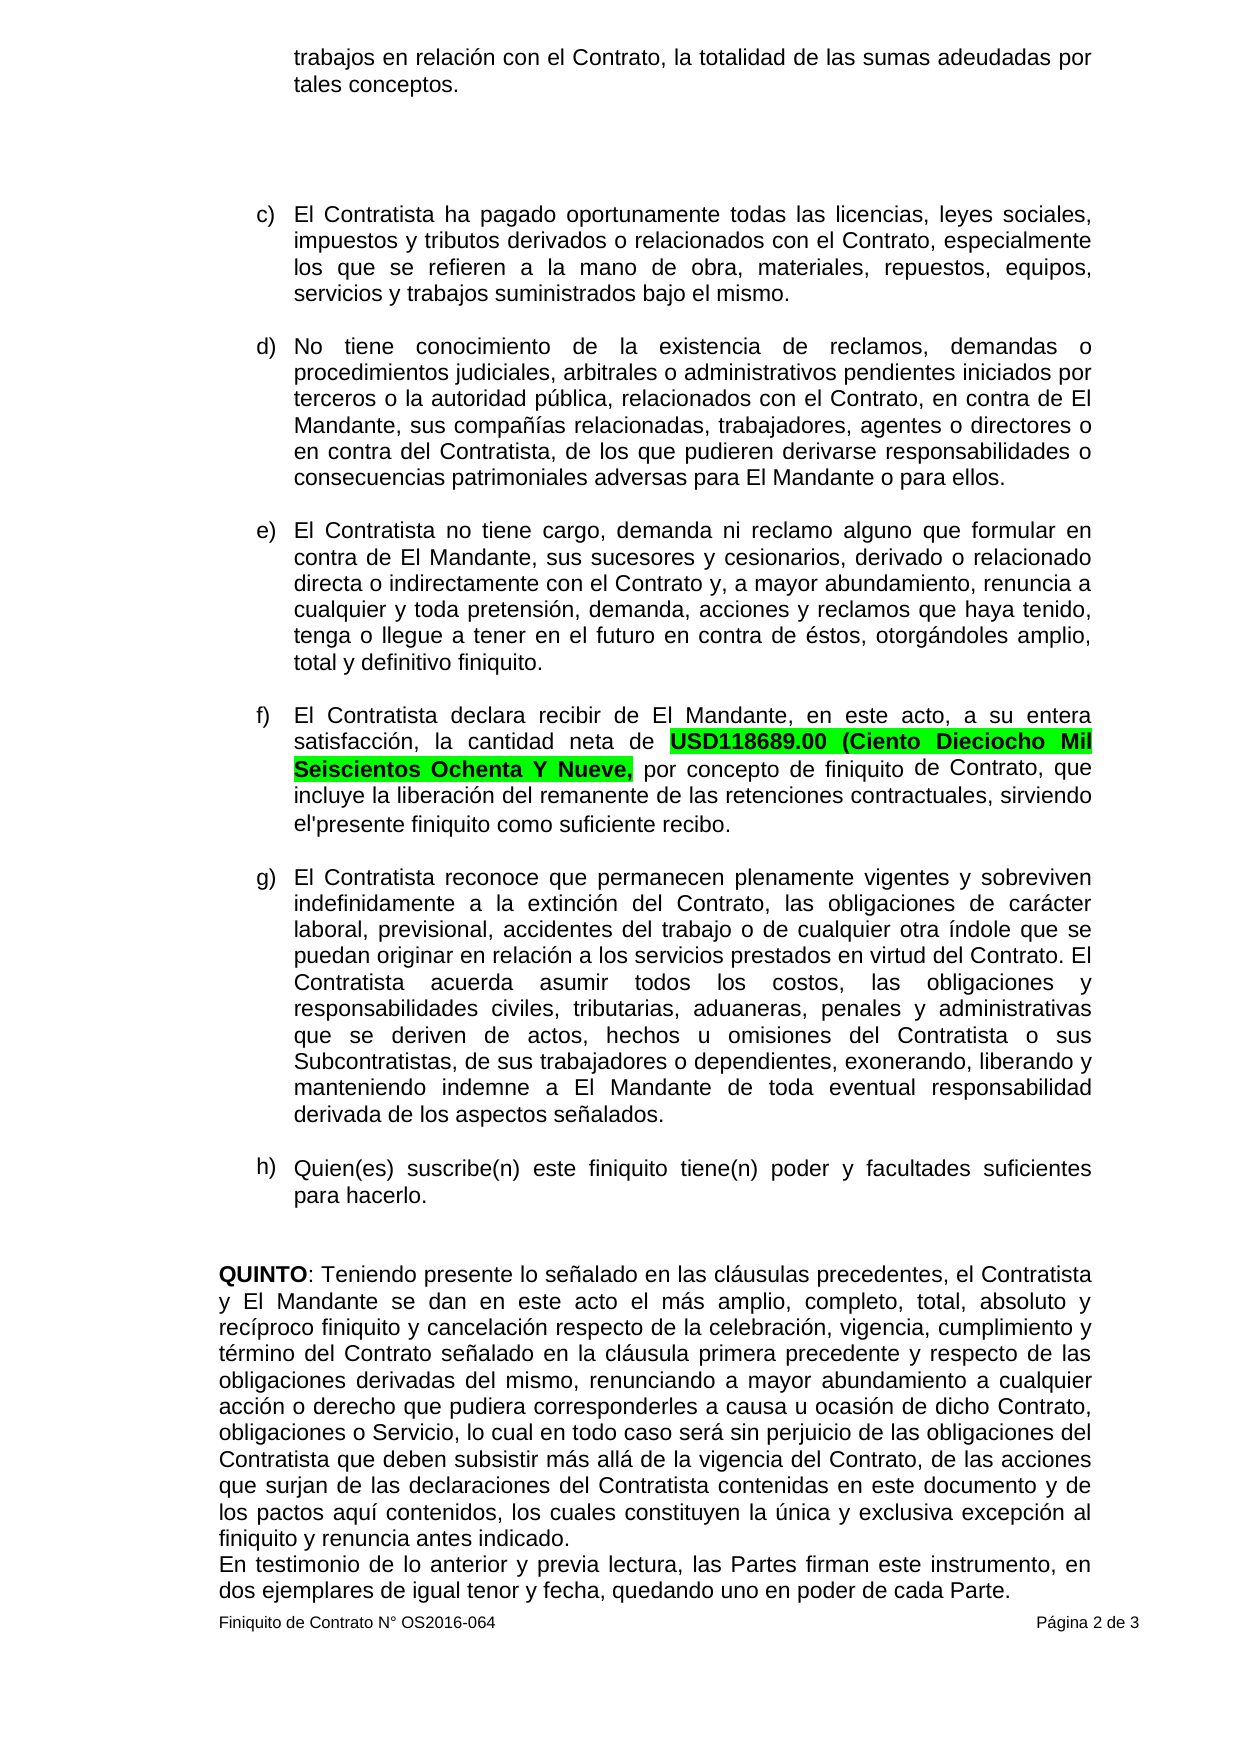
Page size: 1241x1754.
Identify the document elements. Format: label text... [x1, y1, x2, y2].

text En testimonio de lo anterior y previa lectura, las Partes firman este instrumento, en dos ejemplares de igual tenor y fecha, quedando uno en poder de cada Parte. [218, 1551, 1092, 1604]
list El Contratista ha pagado oportunamente todas las licencias, leyes sociales, impuestos y tributos derivados o relacionados con el Contrato, especialmente los que se refieren a la mano de obra, materiales, repuestos, equipos, servicios y trabajos suministrados bajo el mismo. [256, 201, 1092, 306]
list El Contratista reconoce que permanecen plenamente vigentes y sobreviven indefinidamente a la extinción del Contrato, las obligaciones de carácter laboral, previsional, accidentes del trabajo o de cualquier otra índole que se puedan originar en relación a los servicios prestados en virtud del Contrato. El Contratista acuerda asumir todos los costos, las obligaciones y responsabilidades civiles, tributarias, aduaneras, penales y administrativas que se deriven de actos, hechos u omisiones del Contratista o sus Subcontratistas, de sus trabajadores o dependientes, exonerando, liberando y manteniendo indemne a El Mandante de toda eventual responsabilidad derivada de los aspectos señalados. [256, 863, 1092, 1127]
text QUINTO: Teniendo presente lo señalado en las cláusulas precedentes, el Contratista y El Mandante se dan en este acto el más amplio, completo, total, absoluto y recíproco finiquito y cancelación respecto de la celebración, vigencia, cumplimiento y término del Contrato señalado en la cláusula primera precedente y respecto de las obligaciones derivadas del mismo, renunciando a mayor abundamiento a cualquier acción o derecho que pudiera corresponderles a causa u ocasión de dicho Contrato, obligaciones o Servicio, lo cual en todo caso será sin perjuicio de las obligaciones del Contratista que deben subsistir más allá de la vigencia del Contrato, de las acciones que surjan de las declaraciones del Contratista contenidas en este documento y de los pactos aquí contenidos, los cuales constituyen la única y exclusiva excepción al finiquito y renuncia antes indicado. [218, 1261, 1092, 1551]
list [256, 44, 1092, 97]
list El Contratista declara recibir de El Mandante, en este acto, a su entera satisfacción, la cantidad neta de USD118689.00 (Ciento Dieciocho Mil Seiscientos Ochenta Y Nueve, por concepto de finiquito de Contrato, que incluye la liberación del remanente de las retenciones contractuales, sirviendo el'presente finiquito como suficiente recibo. [256, 702, 1092, 837]
list El Contratista no tiene cargo, demanda ni reclamo alguno que formular en contra de El Mandante, sus sucesores y cesionarios, derivado o relacionado directa o indirectamente con el Contrato y, a mayor abundamiento, renuncia a cualquier y toda pretensión, demanda, acciones y reclamos que haya tenido, tenga o llegue a tener en el futuro en contra de éstos, otorgándoles amplio, total y definitivo finiquito. [256, 517, 1092, 675]
list No tiene conocimiento de la existencia de reclamos, demandas o procedimientos judiciales, arbitrales o administrativos pendientes iniciados por terceros o la autoridad pública, relacionados con el Contrato, en contra de El Mandante, sus compañías relacionadas, trabajadores, agentes o directores o en contra del Contratista, de los que pudieren derivarse responsabilidades o consecuencias patrimoniales adversas para El Mandante o para ellos. [256, 333, 1092, 491]
list Quien(es) suscribe(n) este finiquito tiene(n) poder y facultades suficientes para hacerlo. [256, 1153, 1092, 1208]
